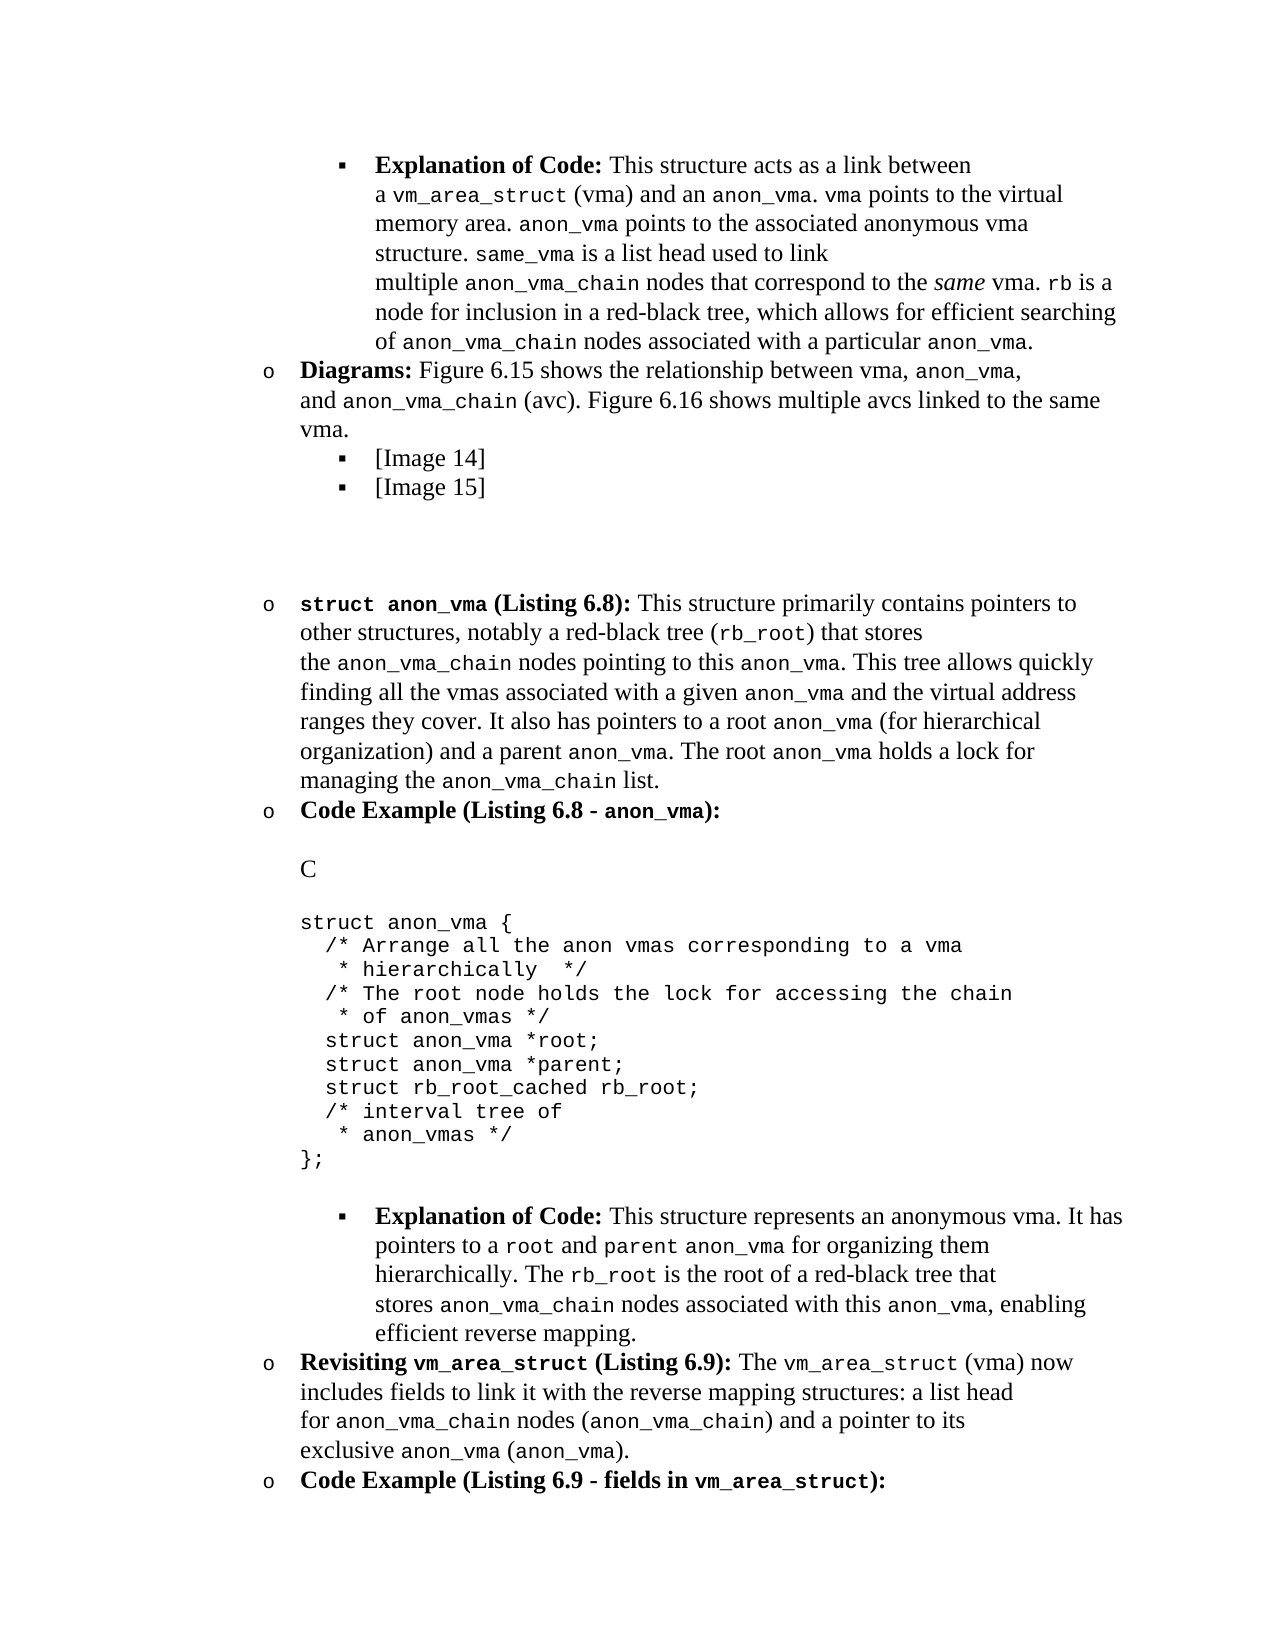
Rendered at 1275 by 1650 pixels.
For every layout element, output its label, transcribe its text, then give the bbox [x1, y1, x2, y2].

list Revisiting vm_area_struct (Listing 6.9): The vm_area_struct (vma) now includes fields to link it with the reverse mapping structures: a list head for anon_vma_chain nodes (anon_vma_chain) and a pointer to its exclusive anon_vma (anon_vma). [262, 1347, 1125, 1465]
text * hierarchically */ [300, 959, 1125, 983]
text }; [300, 1148, 1125, 1172]
text /* The root node holds the lock for accessing the chain [300, 983, 1125, 1006]
list [Image 15] [337, 472, 1125, 501]
text /* interval tree of [300, 1101, 1125, 1124]
list Explanation of Code: This structure acts as a link between a vm_area_struct (vma) and an anon_vma. vma points to the virtual memory area. anon_vma points to the associated anonymous vma structure. same_vma is a list head used to link multiple anon_vma_chain nodes that correspond to the same vma. rb is a node for inclusion in a red-black tree, which allows for efficient searching of anon_vma_chain nodes associated with a particular anon_vma. [337, 150, 1125, 355]
list Code Example (Listing 6.8 - anon_vma): [262, 795, 1125, 824]
text struct anon_vma *parent; [300, 1053, 1125, 1077]
list Explanation of Code: This structure represents an anonymous vma. It has pointers to a root and parent anon_vma for organizing them hierarchically. The rb_root is the root of a red-black tree that stores anon_vma_chain nodes associated with this anon_vma, enabling efficient reverse mapping. [337, 1201, 1125, 1347]
text * anon_vmas */ [300, 1124, 1125, 1148]
text struct rb_root_cached rb_root; [300, 1077, 1125, 1101]
text struct anon_vma *root; [300, 1030, 1125, 1053]
text struct anon_vma { [300, 912, 1125, 935]
text * of anon_vmas */ [300, 1006, 1125, 1030]
text C [300, 854, 1125, 882]
text /* Arrange all the anon vmas corresponding to a vma [300, 935, 1125, 959]
list struct anon_vma (Listing 6.8): This structure primarily contains pointers to other structures, notably a red-black tree (rb_root) that stores the anon_vma_chain nodes pointing to this anon_vma. This tree allows quickly finding all the vmas associated with a given anon_vma and the virtual address ranges they cover. It also has pointers to a root anon_vma (for hierarchical organization) and a parent anon_vma. The root anon_vma holds a lock for managing the anon_vma_chain list. [262, 588, 1125, 795]
list Diagrams: Figure 6.15 shows the relationship between vma, anon_vma, and anon_vma_chain (avc). Figure 6.16 shows multiple avcs linked to the same vma. [262, 355, 1125, 443]
list [Image 14] [337, 443, 1125, 472]
list Code Example (Listing 6.9 - fields in vm_area_struct): [262, 1465, 1125, 1494]
